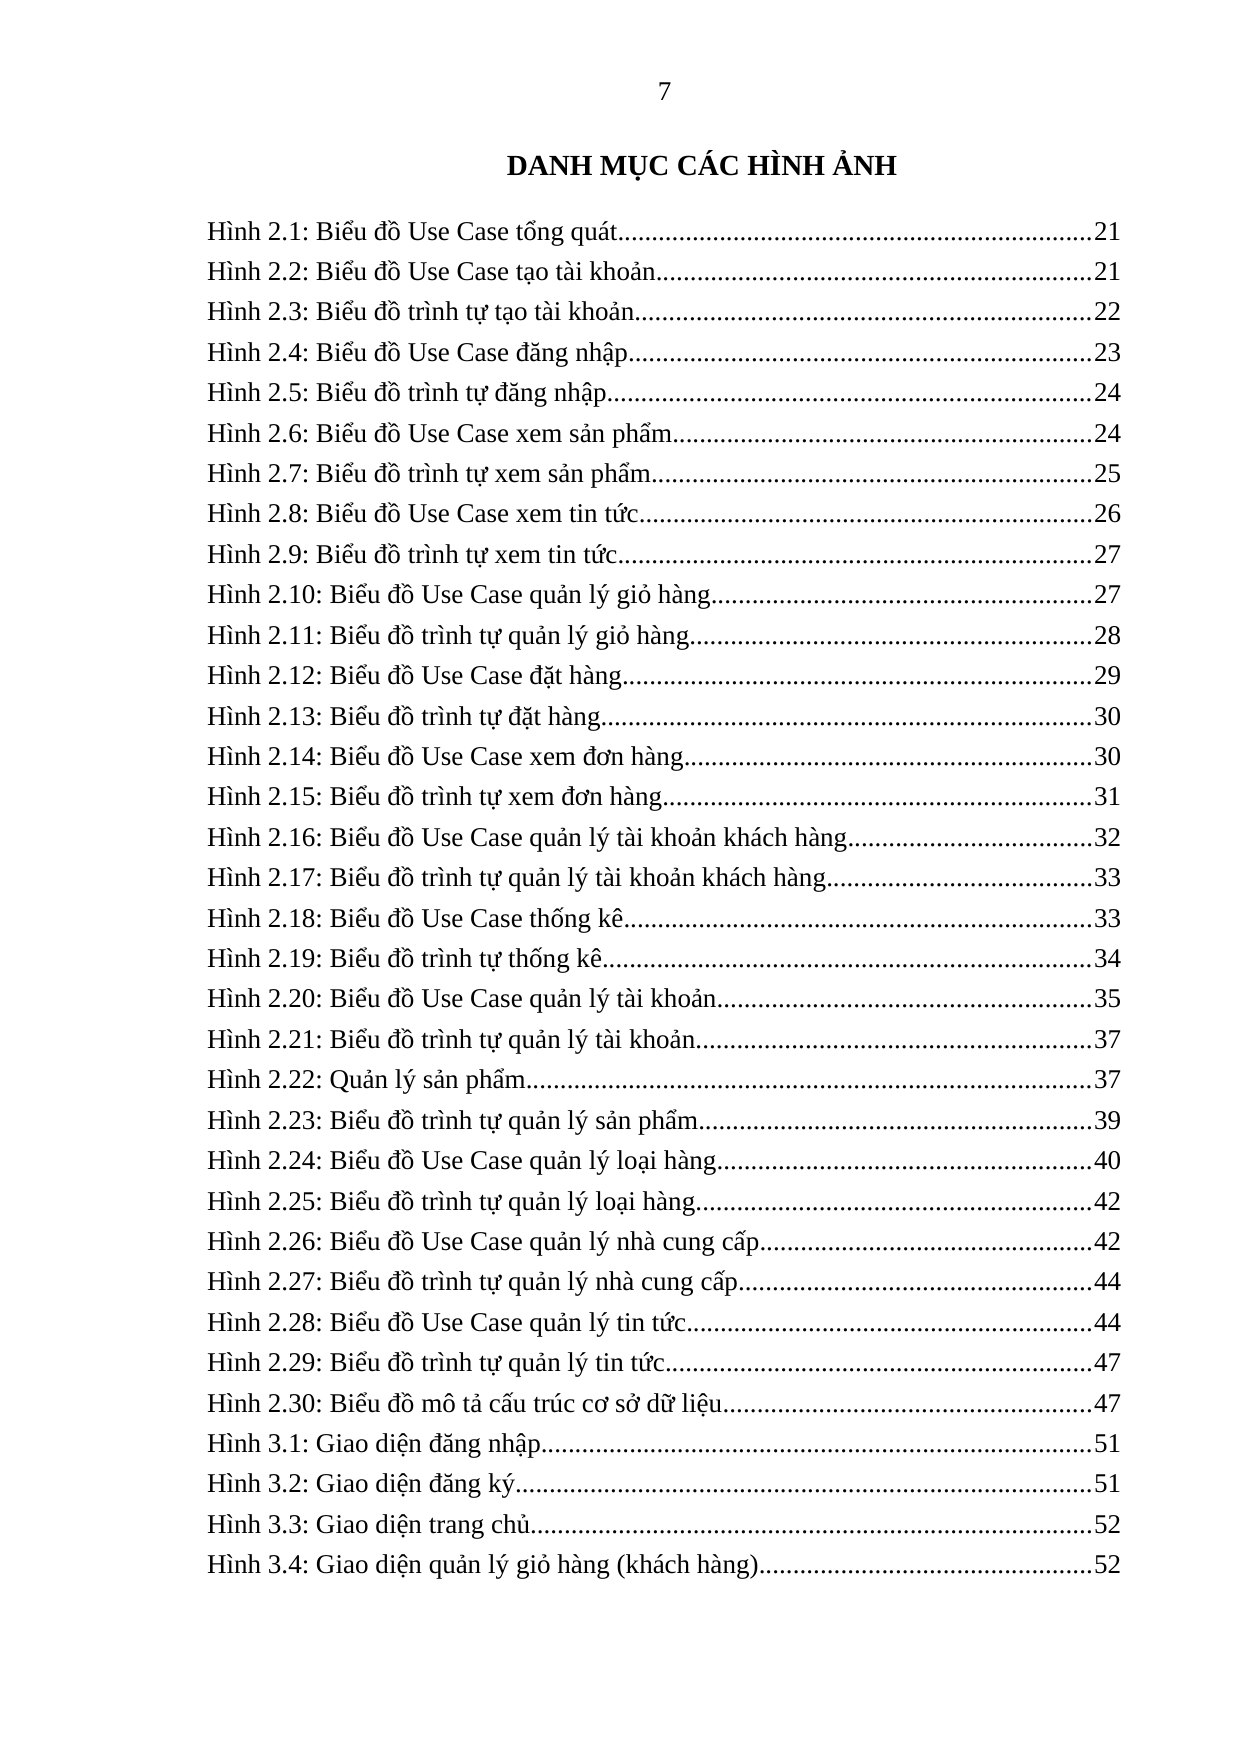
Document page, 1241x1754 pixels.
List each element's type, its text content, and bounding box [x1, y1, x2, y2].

text Hình 3.3: Giao diện trang chủ 52 [207, 1508, 1122, 1539]
text Hình 2.16: Biểu đồ Use Case quản lý tài khoản khách hàng 32 [207, 821, 1122, 852]
text Hình 2.30: Biểu đồ mô tả cấu trúc cơ sở dữ liệu 47 [207, 1387, 1122, 1418]
text Hình 2.5: Biểu đồ trình tự đăng nhập 24 [207, 376, 1122, 407]
text Hình 2.12: Biểu đồ Use Case đặt hàng 29 [207, 659, 1122, 690]
text Hình 2.15: Biểu đồ trình tự xem đơn hàng 31 [207, 781, 1122, 812]
text Hình 2.17: Biểu đồ trình tự quản lý tài khoản khách hàng 33 [207, 861, 1122, 892]
text Hình 2.8: Biểu đồ Use Case xem tin tức 26 [207, 498, 1122, 529]
text Hình 2.19: Biểu đồ trình tự thống kê 34 [207, 942, 1122, 973]
text Hình 3.1: Giao diện đăng nhập 51 [207, 1427, 1122, 1458]
text Hình 2.21: Biểu đồ trình tự quản lý tài khoản 37 [207, 1023, 1122, 1054]
text Hình 2.13: Biểu đồ trình tự đặt hàng 30 [207, 700, 1122, 731]
text Hình 2.9: Biểu đồ trình tự xem tin tức 27 [207, 538, 1122, 569]
text Hình 2.29: Biểu đồ trình tự quản lý tin tức 47 [207, 1346, 1122, 1377]
text Hình 2.18: Biểu đồ Use Case thống kê 33 [207, 902, 1122, 933]
text Hình 2.3: Biểu đồ trình tự tạo tài khoản 22 [207, 296, 1122, 327]
text Hình 2.20: Biểu đồ Use Case quản lý tài khoản 35 [207, 983, 1122, 1014]
text Hình 3.2: Giao diện đăng ký 51 [207, 1468, 1122, 1499]
text Hình 2.27: Biểu đồ trình tự quản lý nhà cung cấp 44 [207, 1266, 1122, 1297]
text Hình 2.26: Biểu đồ Use Case quản lý nhà cung cấp 42 [207, 1225, 1122, 1256]
text Hình 2.1: Biểu đồ Use Case tổng quát 21 [207, 215, 1122, 246]
text Hình 3.4: Giao diện quản lý giỏ hàng (khách hàng) 52 [207, 1548, 1122, 1579]
text Hình 2.24: Biểu đồ Use Case quản lý loại hàng 40 [207, 1144, 1122, 1175]
text Hình 2.11: Biểu đồ trình tự quản lý giỏ hàng 28 [207, 619, 1122, 650]
text Hình 2.4: Biểu đồ Use Case đăng nhập 23 [207, 336, 1122, 367]
text Hình 2.10: Biểu đồ Use Case quản lý giỏ hàng 27 [207, 578, 1122, 609]
text Hình 2.22: Quản lý sản phẩm 37 [207, 1063, 1122, 1094]
text Hình 2.2: Biểu đồ Use Case tạo tài khoản 21 [207, 255, 1122, 286]
text DANH MỤC CÁC HÌNH ẢNH [207, 148, 1122, 181]
text Hình 2.23: Biểu đồ trình tự quản lý sản phẩm 39 [207, 1104, 1122, 1135]
text Hình 2.25: Biểu đồ trình tự quản lý loại hàng 42 [207, 1185, 1122, 1216]
text Hình 2.7: Biểu đồ trình tự xem sản phẩm 25 [207, 457, 1122, 488]
text Hình 2.6: Biểu đồ Use Case xem sản phẩm 24 [207, 417, 1122, 448]
text Hình 2.28: Biểu đồ Use Case quản lý tin tức 44 [207, 1306, 1122, 1337]
text Hình 2.14: Biểu đồ Use Case xem đơn hàng 30 [207, 740, 1122, 771]
